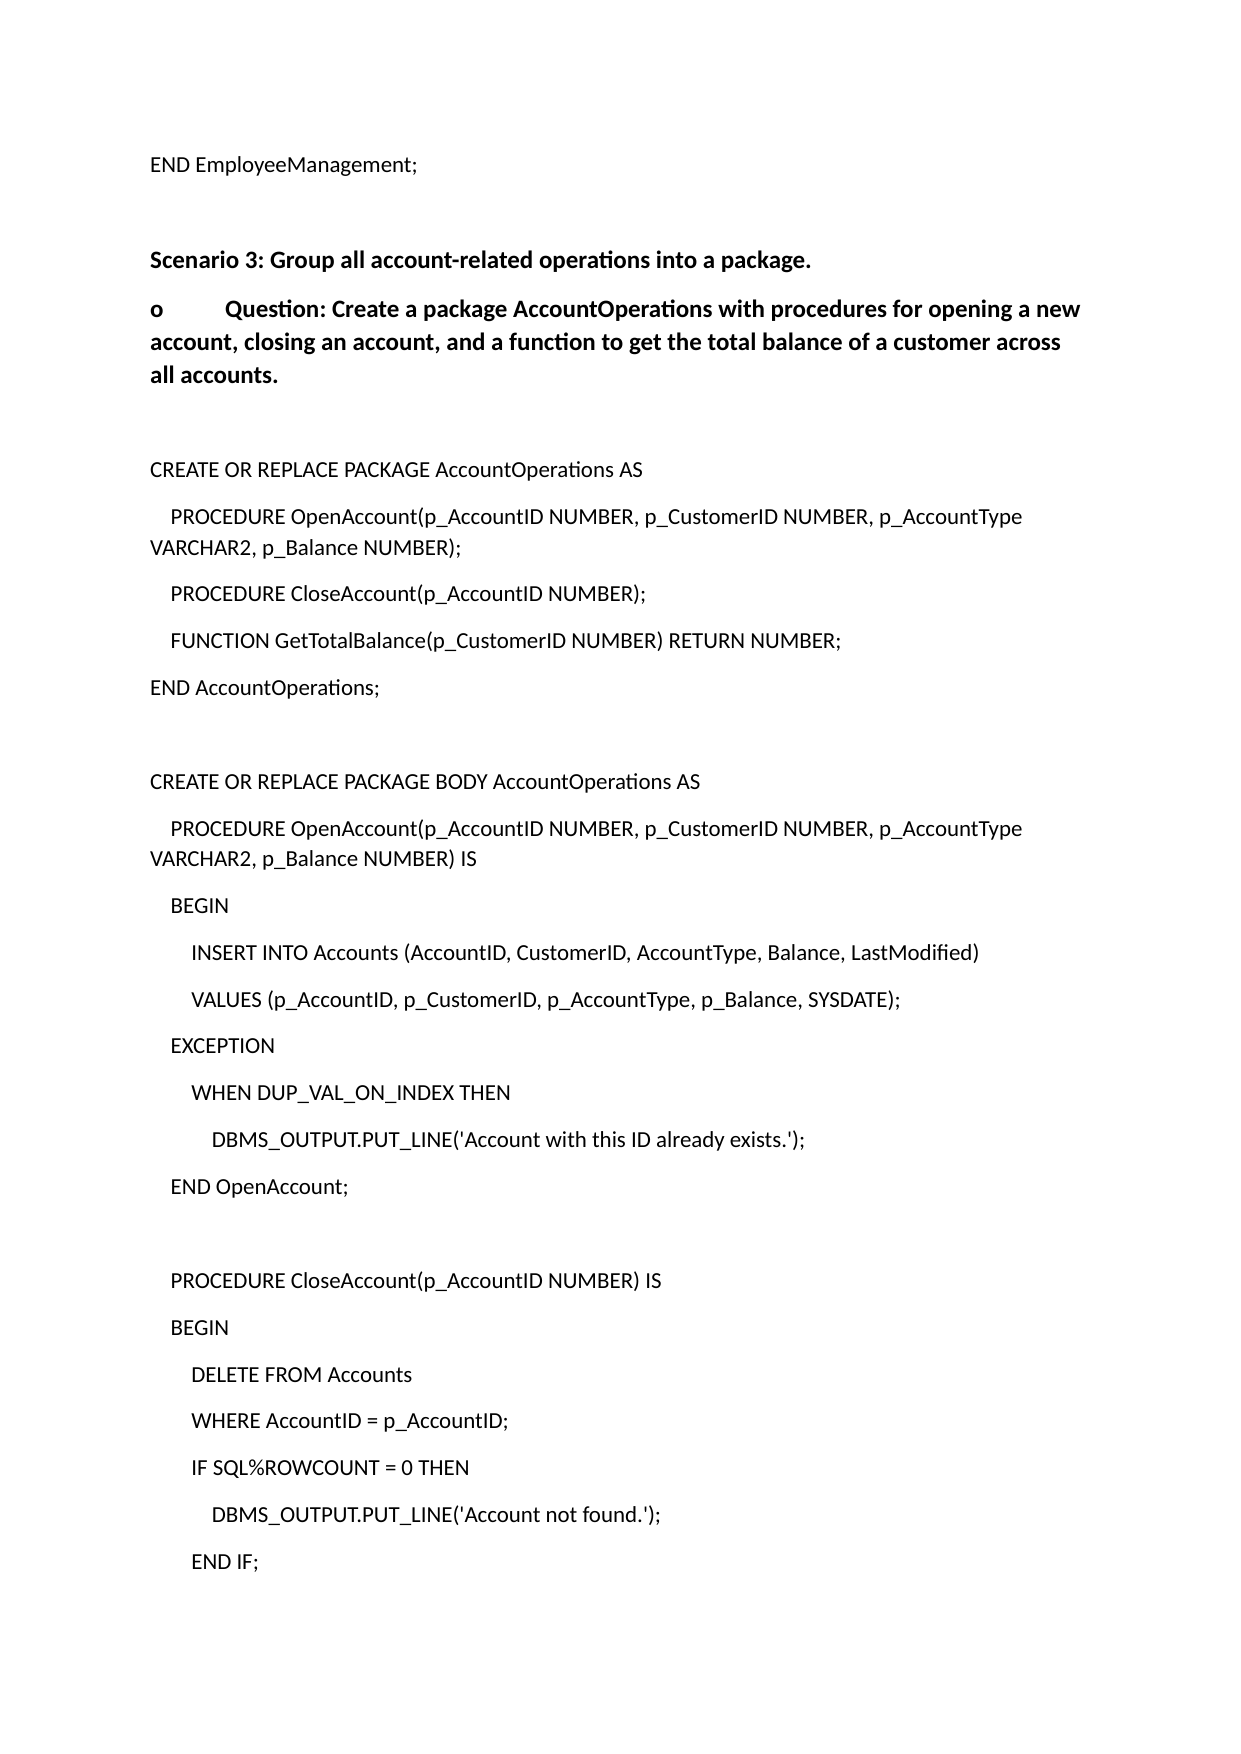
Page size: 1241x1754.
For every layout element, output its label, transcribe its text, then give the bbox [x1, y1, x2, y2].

text o Question: Create a package AccountOperations with procedures for opening a new account, closing an account, and a function to get the total balance of a customer across all accounts. [150, 293, 1090, 390]
text END IF; [150, 1547, 1090, 1575]
text END EmployeeManagement; [150, 150, 1090, 178]
text VALUES (p_AccountID, p_CustomerID, p_AccountType, p_Balance, SYSDATE); [150, 985, 1090, 1013]
text DELETE FROM Accounts [150, 1360, 1090, 1388]
text PROCEDURE CloseAccount(p_AccountID NUMBER); [150, 579, 1090, 608]
text BEGIN [150, 891, 1090, 919]
text INSERT INTO Accounts (AccountID, CustomerID, AccountType, Balance, LastModified) [150, 938, 1090, 966]
text CREATE OR REPLACE PACKAGE AccountOperations AS [150, 456, 1090, 484]
text IF SQL%ROWCOUNT = 0 THEN [150, 1453, 1090, 1482]
text PROCEDURE OpenAccount(p_AccountID NUMBER, p_CustomerID NUMBER, p_AccountType VARCHAR2, p_Balance NUMBER); [150, 502, 1090, 561]
text BEGIN [150, 1313, 1090, 1341]
text DBMS_OUTPUT.PUT_LINE('Account with this ID already exists.'); [150, 1125, 1090, 1153]
text FUNCTION GetTotalBalance(p_CustomerID NUMBER) RETURN NUMBER; [150, 626, 1090, 654]
text WHERE AccountID = p_AccountID; [150, 1407, 1090, 1435]
text DBMS_OUTPUT.PUT_LINE('Account not found.'); [150, 1500, 1090, 1528]
text EXCEPTION [150, 1032, 1090, 1060]
text CREATE OR REPLACE PACKAGE BODY AccountOperations AS [150, 767, 1090, 795]
text PROCEDURE CloseAccount(p_AccountID NUMBER) IS [150, 1266, 1090, 1294]
text WHEN DUP_VAL_ON_INDEX THEN [150, 1078, 1090, 1107]
text PROCEDURE OpenAccount(p_AccountID NUMBER, p_CustomerID NUMBER, p_AccountType VARCHAR2, p_Balance NUMBER) IS [150, 814, 1090, 872]
text END AccountOperations; [150, 673, 1090, 701]
text Scenario 3: Group all account-related operations into a package. [150, 244, 1090, 274]
text END OpenAccount; [150, 1172, 1090, 1200]
